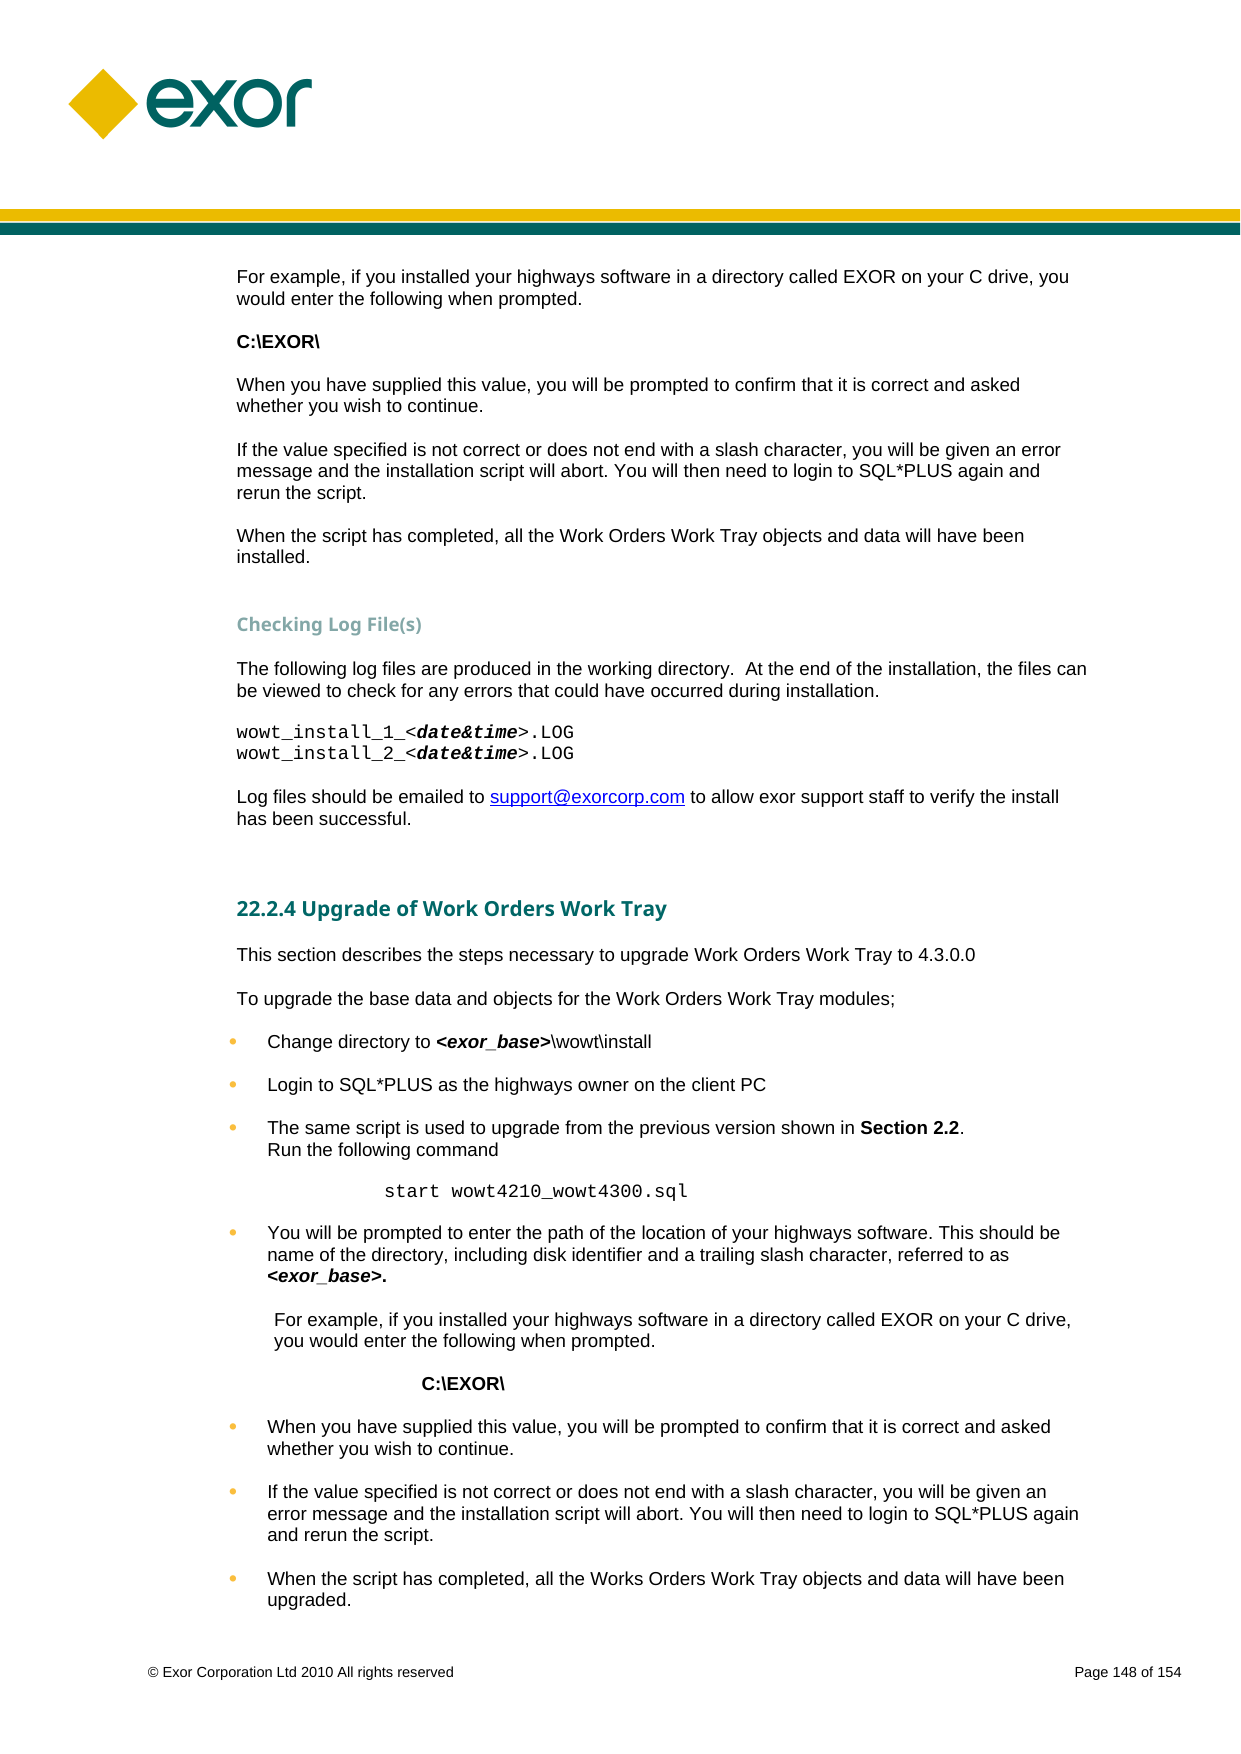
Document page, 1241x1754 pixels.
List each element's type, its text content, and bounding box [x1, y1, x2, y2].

list The same script is used to upgrade from the previous version shown in Section 2.2. [229, 1117, 1088, 1138]
text Log files should be emailed to support@exorcorp.com to allow exor support staff to verify the install has been successful. [236, 786, 1088, 829]
list When the script has completed, all the Works Orders Work Tray objects and data will have been upgraded. [229, 1567, 1088, 1611]
text wowt_install_2_<date&time>.LOG [236, 744, 1088, 765]
list If the value specified is not correct or does not end with a slash character, you will be given an error message and the installation script will abort. You will then need to login to SQL*PLUS again and rerun the script. [229, 1481, 1088, 1546]
subtitle Upgrade of Work Orders Work Tray [236, 894, 1088, 923]
text C:\EXOR\ [236, 331, 1088, 352]
text When you have supplied this value, you will be prompted to confirm that it is correct and asked whether you wish to continue. [236, 374, 1088, 417]
text When the script has completed, all the Work Orders Work Tray objects and data will have been installed. [236, 524, 1088, 568]
list You will be prompted to enter the path of the location of your highways software. This should be name of the directory, including disk identifier and a trailing slash character, referred to as <exor_base>. [229, 1222, 1088, 1287]
text This section describes the steps necessary to upgrade Work Orders Work Tray to 4.3.0.0 [236, 944, 1088, 966]
text The following log files are produced in the working directory. At the end of the installation, the files can be viewed to check for any errors that could have occurred during installation. [236, 658, 1088, 701]
text To upgrade the base data and objects for the Work Orders Work Tray modules; [236, 987, 1088, 1009]
text start wowt4210_wowt4300.sql [185, 1182, 1088, 1203]
subtitle Checking Log File(s) [236, 611, 1088, 636]
text C:\EXOR\ [421, 1373, 1088, 1395]
list When you have supplied this value, you will be prompted to confirm that it is correct and asked whether you wish to continue. [229, 1416, 1088, 1459]
picture [0, 0, 1241, 236]
text For example, if you installed your highways software in a directory called EXOR on your C drive, you would enter the following when prompted. [274, 1308, 1088, 1352]
text If the value specified is not correct or does not end with a slash character, you will be given an error message and the installation script will abort. You will then need to login to SQL*PLUS again and rerun the script. [236, 438, 1088, 503]
text wowt_install_1_<date&time>.LOG [236, 723, 1088, 744]
text Run the following command [267, 1138, 1088, 1160]
text For example, if you installed your highways software in a directory called EXOR on your C drive, you would enter the following when prompted. [236, 266, 1088, 309]
list Change directory to <exor_base>\wowt\install [229, 1030, 1088, 1052]
list Login to SQL*PLUS as the highways owner on the client PC [229, 1074, 1088, 1095]
